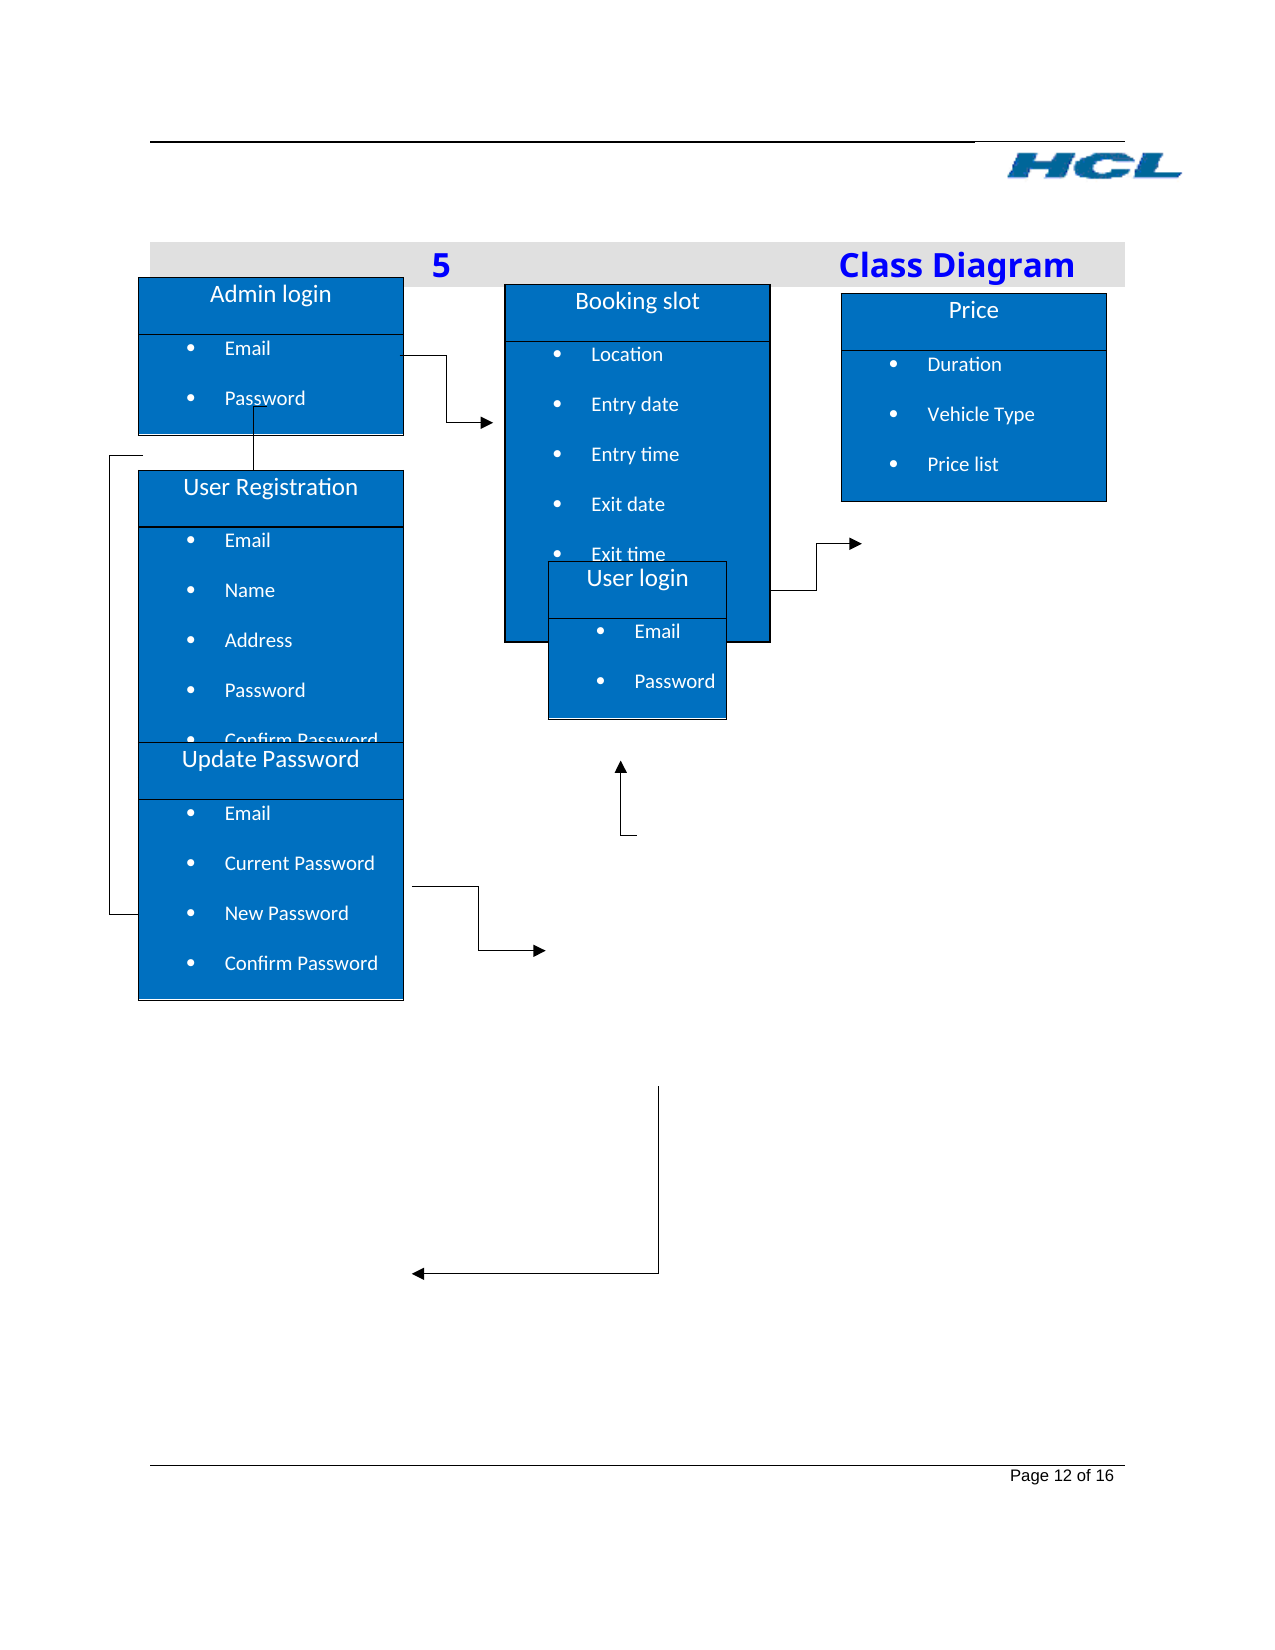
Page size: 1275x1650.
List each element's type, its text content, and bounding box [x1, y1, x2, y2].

table_cell Email Password [139, 335, 403, 434]
table_header Booking slot [506, 285, 769, 341]
table_header User login [549, 562, 726, 618]
table_cell Email Current Password New Password Confirm Password [139, 800, 403, 999]
subtitle Class Diagram [150, 242, 1125, 287]
table_header Price [842, 294, 1106, 350]
table_header User Registration [139, 471, 403, 526]
table_header Admin login [139, 278, 403, 334]
table_cell Location Entry date Entry time Exit date Exit time Vehicle Number [506, 342, 769, 641]
table_cell Email Name Address Password Confirm Password [139, 528, 403, 742]
table_cell Duration Vehicle Type Price list [842, 351, 1106, 501]
table_header Update Password [139, 743, 403, 799]
table_cell Email Password [549, 619, 726, 718]
picture [975, 142, 1190, 192]
